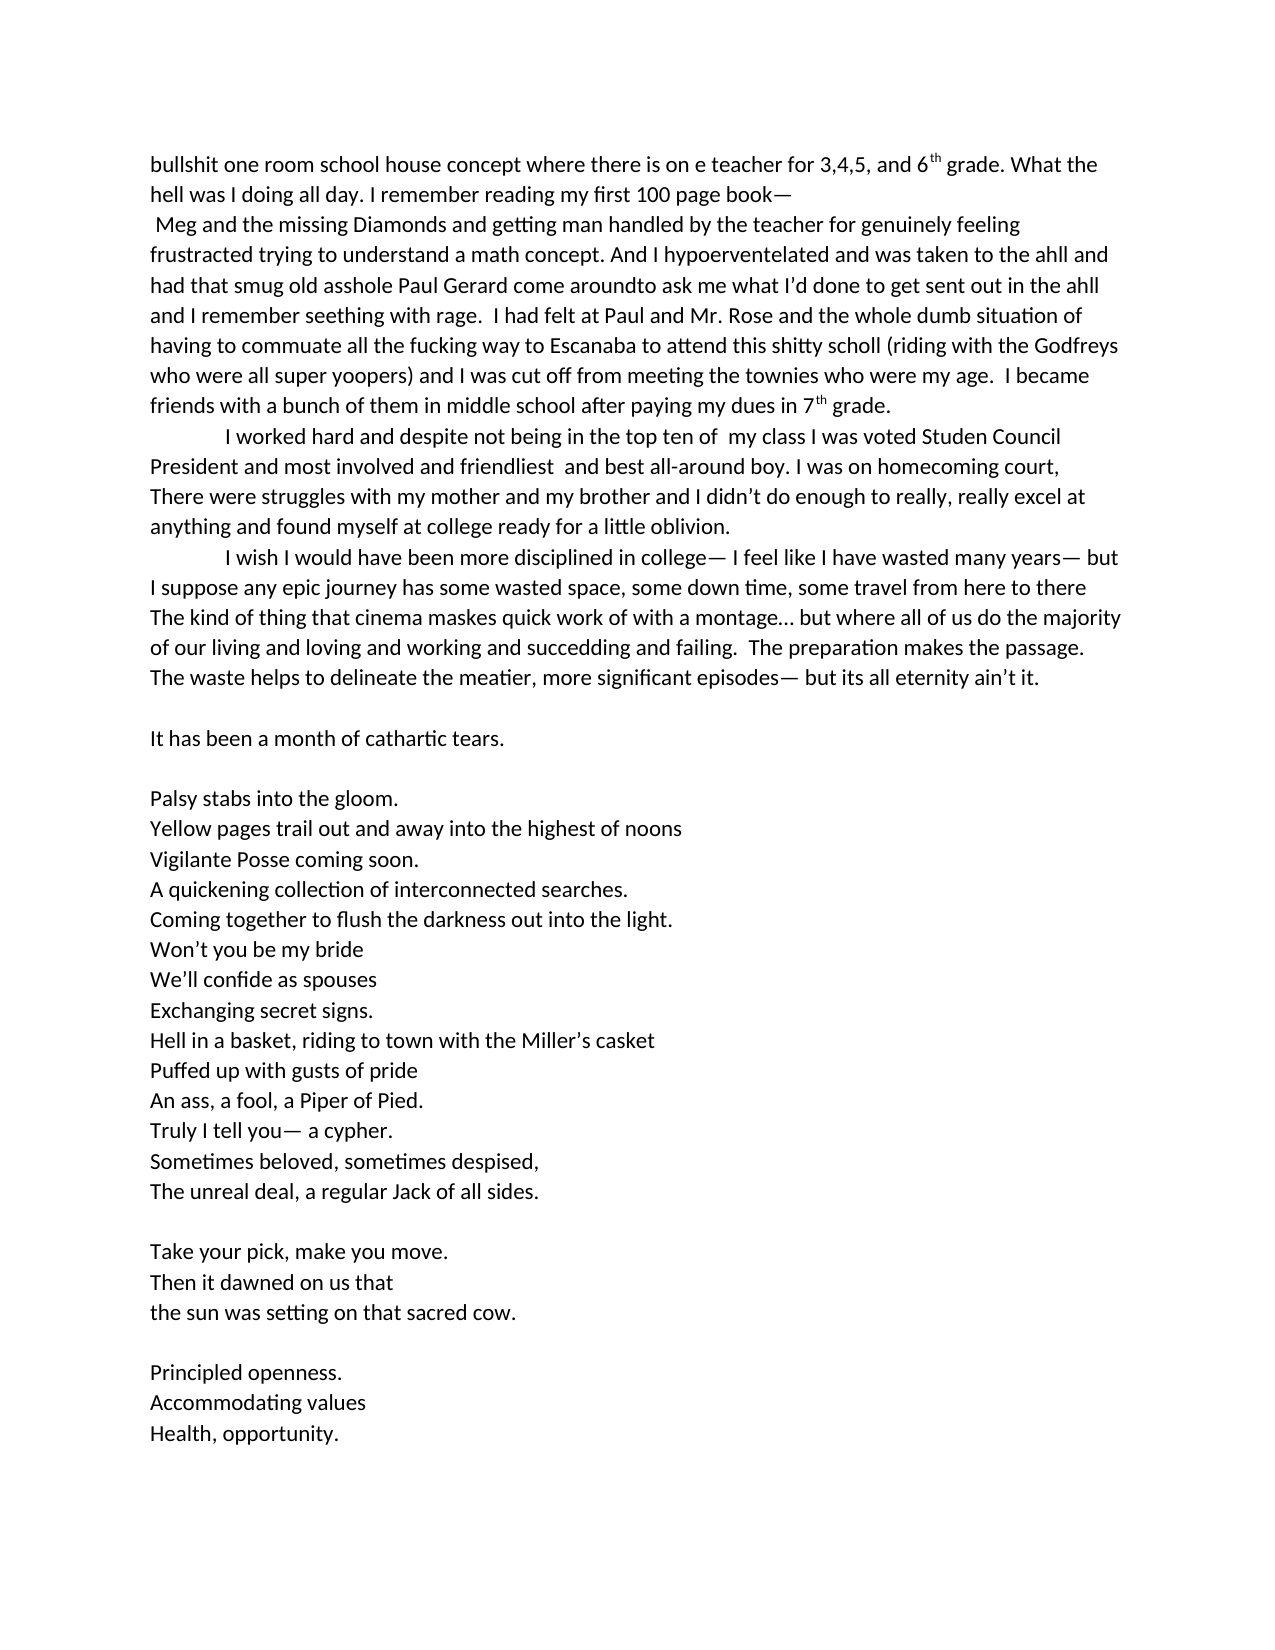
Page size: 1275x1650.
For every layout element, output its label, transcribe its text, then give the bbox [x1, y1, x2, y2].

text Puffed up with gusts of pride [150, 1056, 1125, 1084]
text It has been a month of cathartic tears. [150, 724, 1125, 752]
text Won’t you be my bride [150, 935, 1125, 963]
text Yellow pages trail out and away into the highest of noons [150, 814, 1125, 843]
text Take your pick, make you move. [150, 1237, 1125, 1266]
text Palsy stabs into the gloom. [150, 784, 1125, 812]
text Sometimes beloved, sometimes despised, [150, 1147, 1125, 1175]
text Coming together to flush the darkness out into the light. [150, 905, 1125, 933]
text Vigilante Posse coming soon. [150, 845, 1125, 873]
text Principled openness. [150, 1358, 1125, 1386]
text Accommodating values [150, 1388, 1125, 1417]
text Truly I tell you— a cypher. [150, 1117, 1125, 1145]
text Then it dawned on us that [150, 1268, 1125, 1296]
text We’ll confide as spouses [150, 966, 1125, 994]
text A quickening collection of interconnected searches. [150, 875, 1125, 903]
text the sun was setting on that sacred cow. [150, 1298, 1125, 1326]
text Hell in a basket, riding to town with the Miller’s casket [150, 1026, 1125, 1054]
text An ass, a fool, a Piper of Pied. [150, 1086, 1125, 1114]
text Health, opportunity. [150, 1419, 1125, 1447]
text The unreal deal, a regular Jack of all sides. [150, 1177, 1125, 1205]
text I worked hard and despite not being in the top ten of my class I was voted Studen Council President and most involved and friendliest and best all-around boy. I was on homecoming court, There were struggles with my mother and my brother and I didn’t do enough to really, really excel at anything and found myself at college ready for a little oblivion. [150, 422, 1125, 541]
text I wish I would have been more disciplined in college— I feel like I have wasted many years— but I suppose any epic journey has some wasted space, some down time, some travel from here to there The kind of thing that cinema maskes quick work of with a montage… but where all of us do the majority of our living and loving and working and succedding and failing. The preparation makes the passage. The waste helps to delineate the meatier, more significant episodes— but its all eternity ain’t it. [150, 543, 1125, 692]
text Exchanging secret signs. [150, 996, 1125, 1024]
